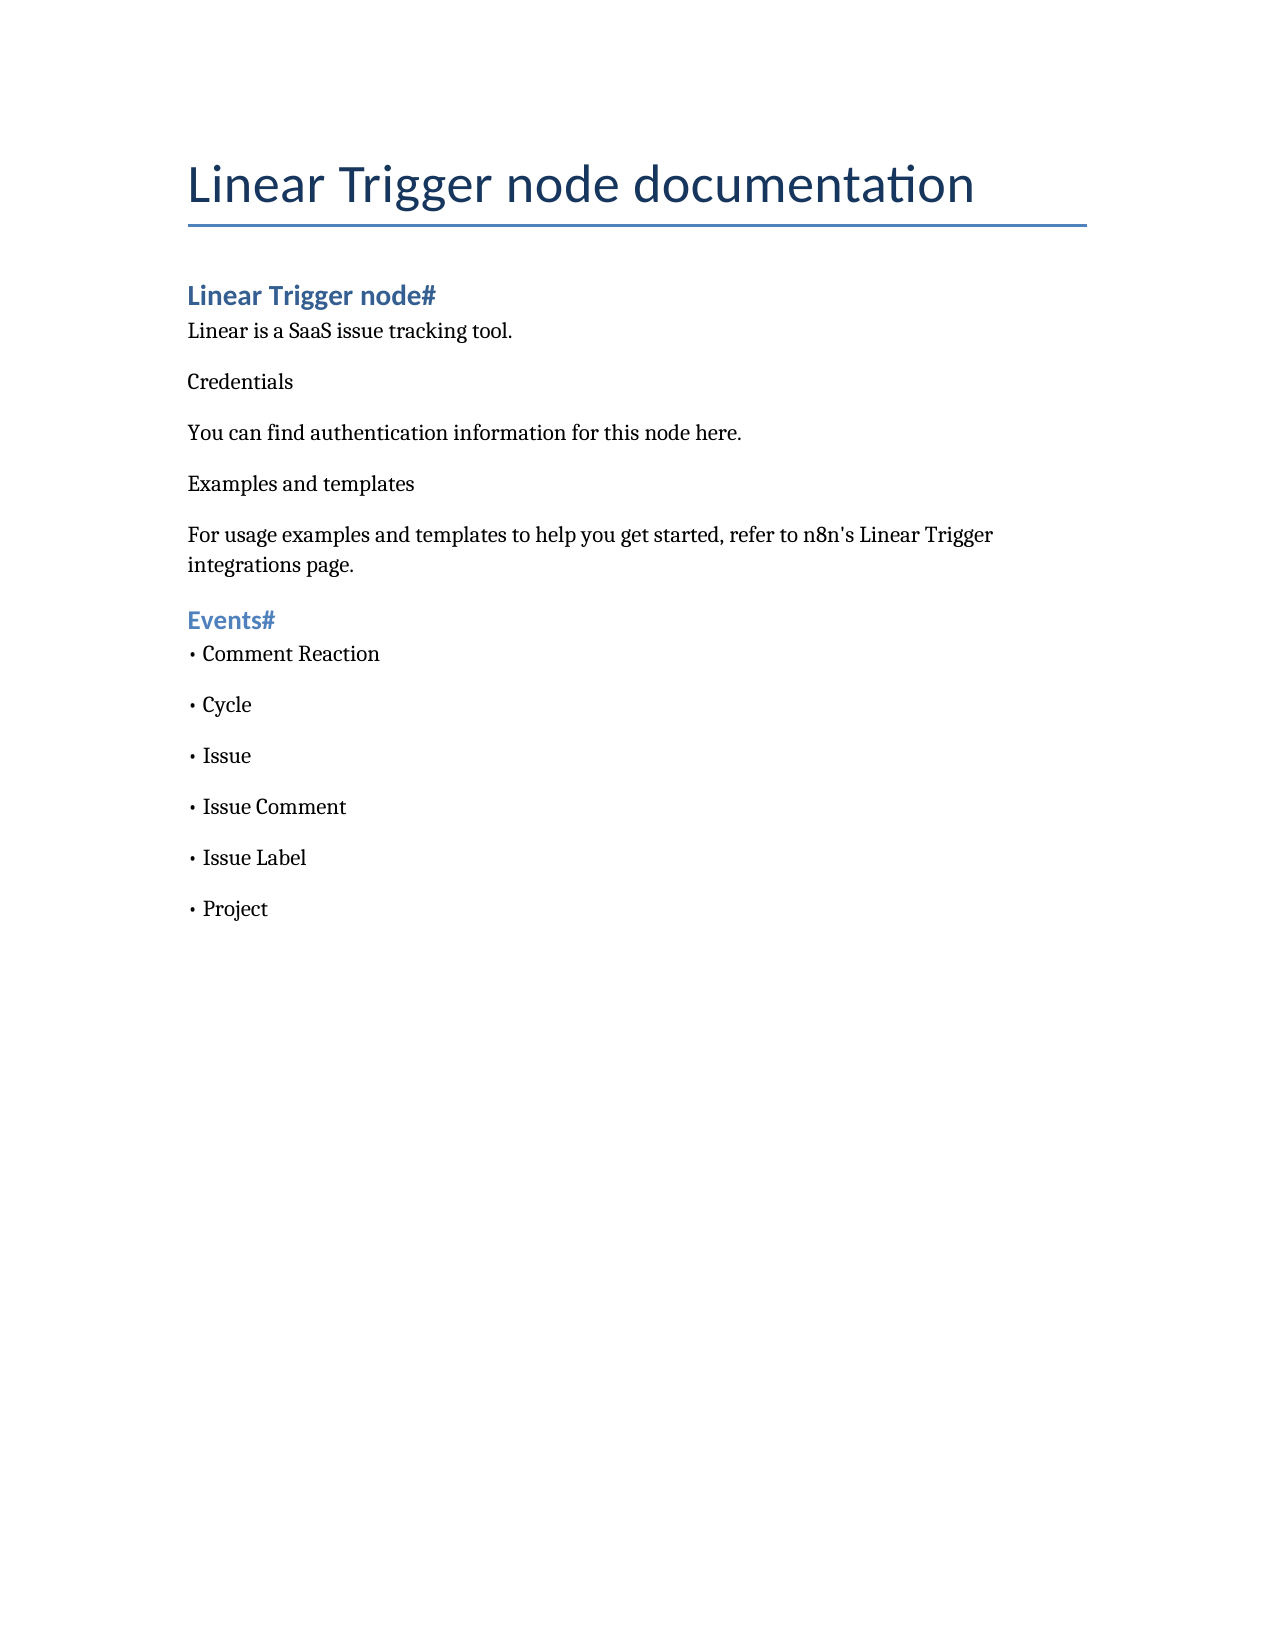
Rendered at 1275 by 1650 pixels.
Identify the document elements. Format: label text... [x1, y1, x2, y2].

text • Project [187, 896, 1087, 922]
text Linear is a SaaS issue tracking tool. [187, 317, 1087, 344]
text • Comment Reaction [187, 641, 1087, 667]
title Linear Trigger node documentation [187, 150, 1087, 227]
text • Issue Label [187, 845, 1087, 871]
text • Issue [187, 743, 1087, 769]
text • Cycle [187, 692, 1087, 718]
text • Issue Comment [187, 794, 1087, 820]
text Examples and templates [187, 471, 1087, 497]
subtitle Events# [187, 603, 1087, 636]
text For usage examples and templates to help you get started, refer to n8n's Linear Trigger integrations page. [187, 522, 1087, 578]
text You can find authentication information for this node here. [187, 419, 1087, 446]
text Credentials [187, 368, 1087, 395]
subtitle Linear Trigger node# [187, 277, 1087, 312]
